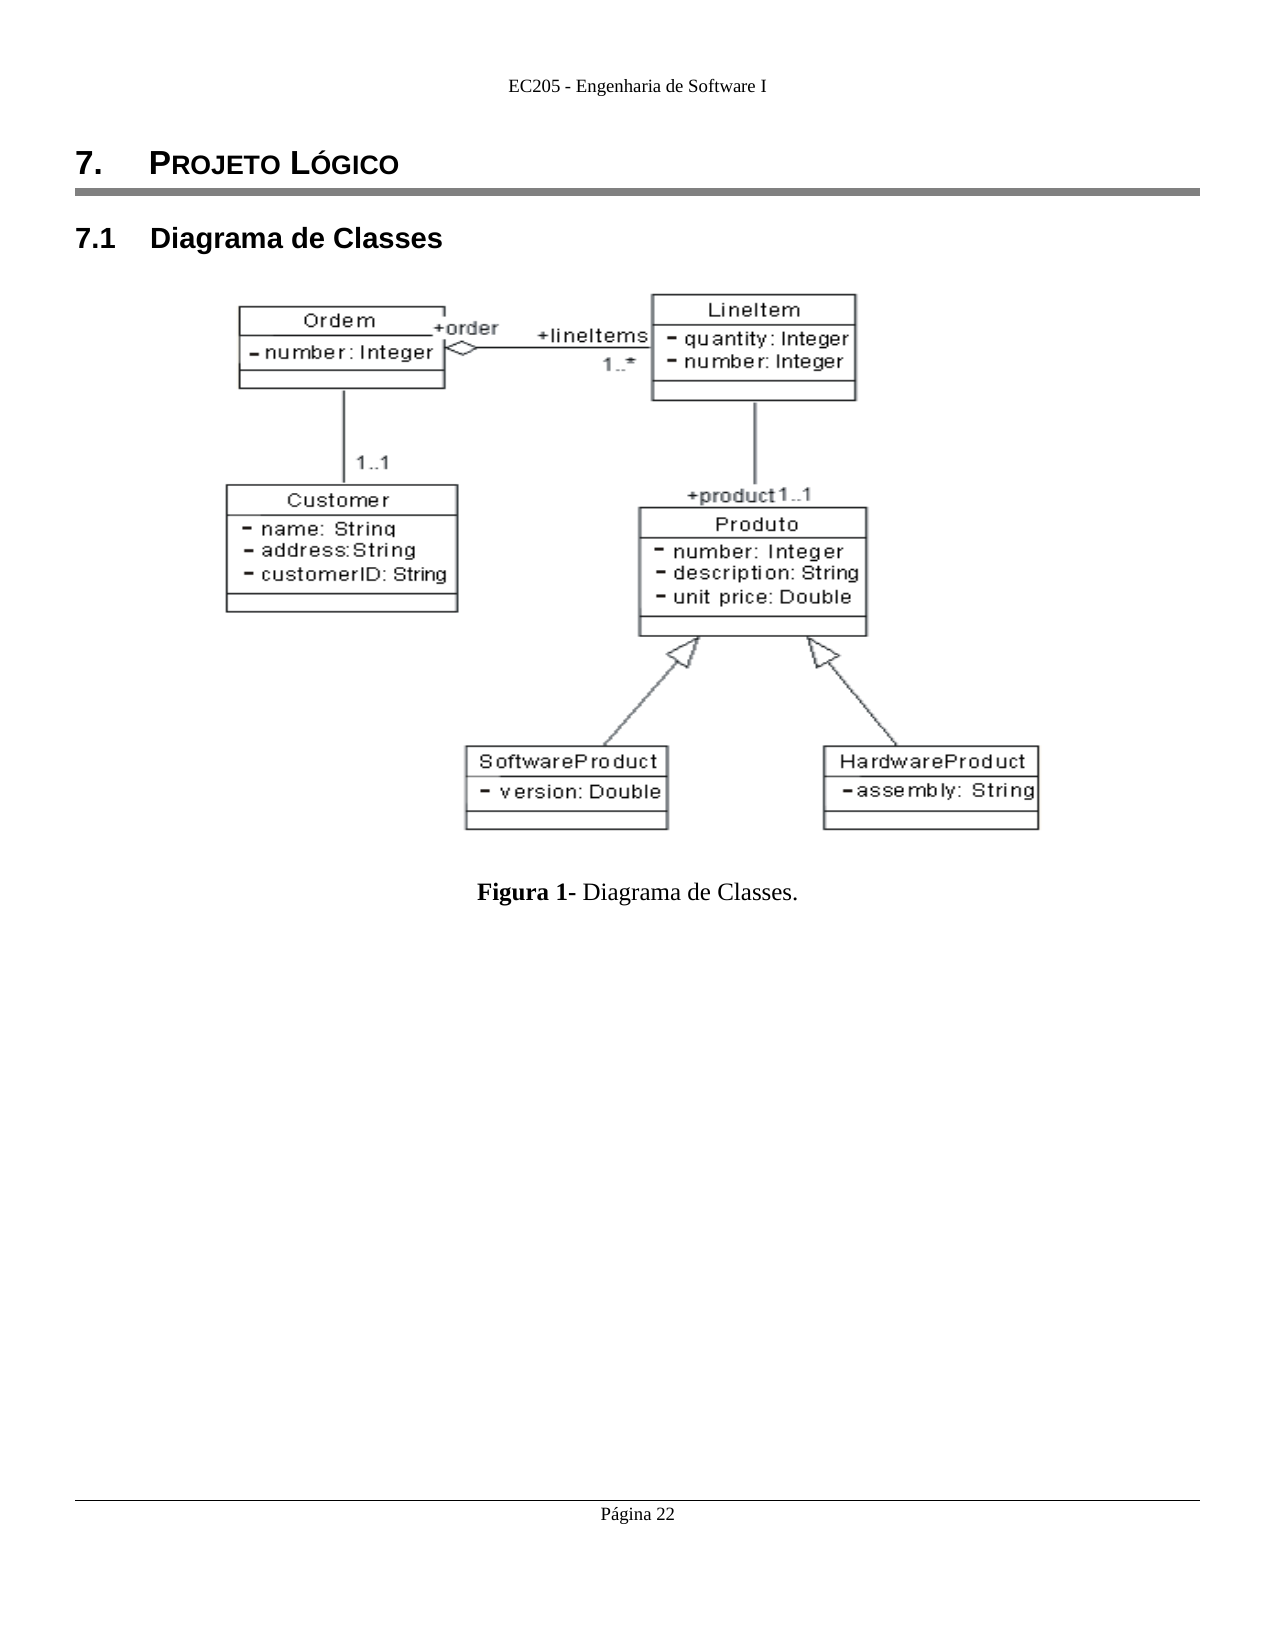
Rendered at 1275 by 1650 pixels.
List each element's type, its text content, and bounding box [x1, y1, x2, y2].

text Figura 6- Diagrama de Classes. [75, 877, 1200, 905]
picture [208, 267, 1067, 865]
subtitle Diagrama de Classes [75, 221, 1200, 255]
subtitle Projeto Lógico [75, 143, 1200, 188]
